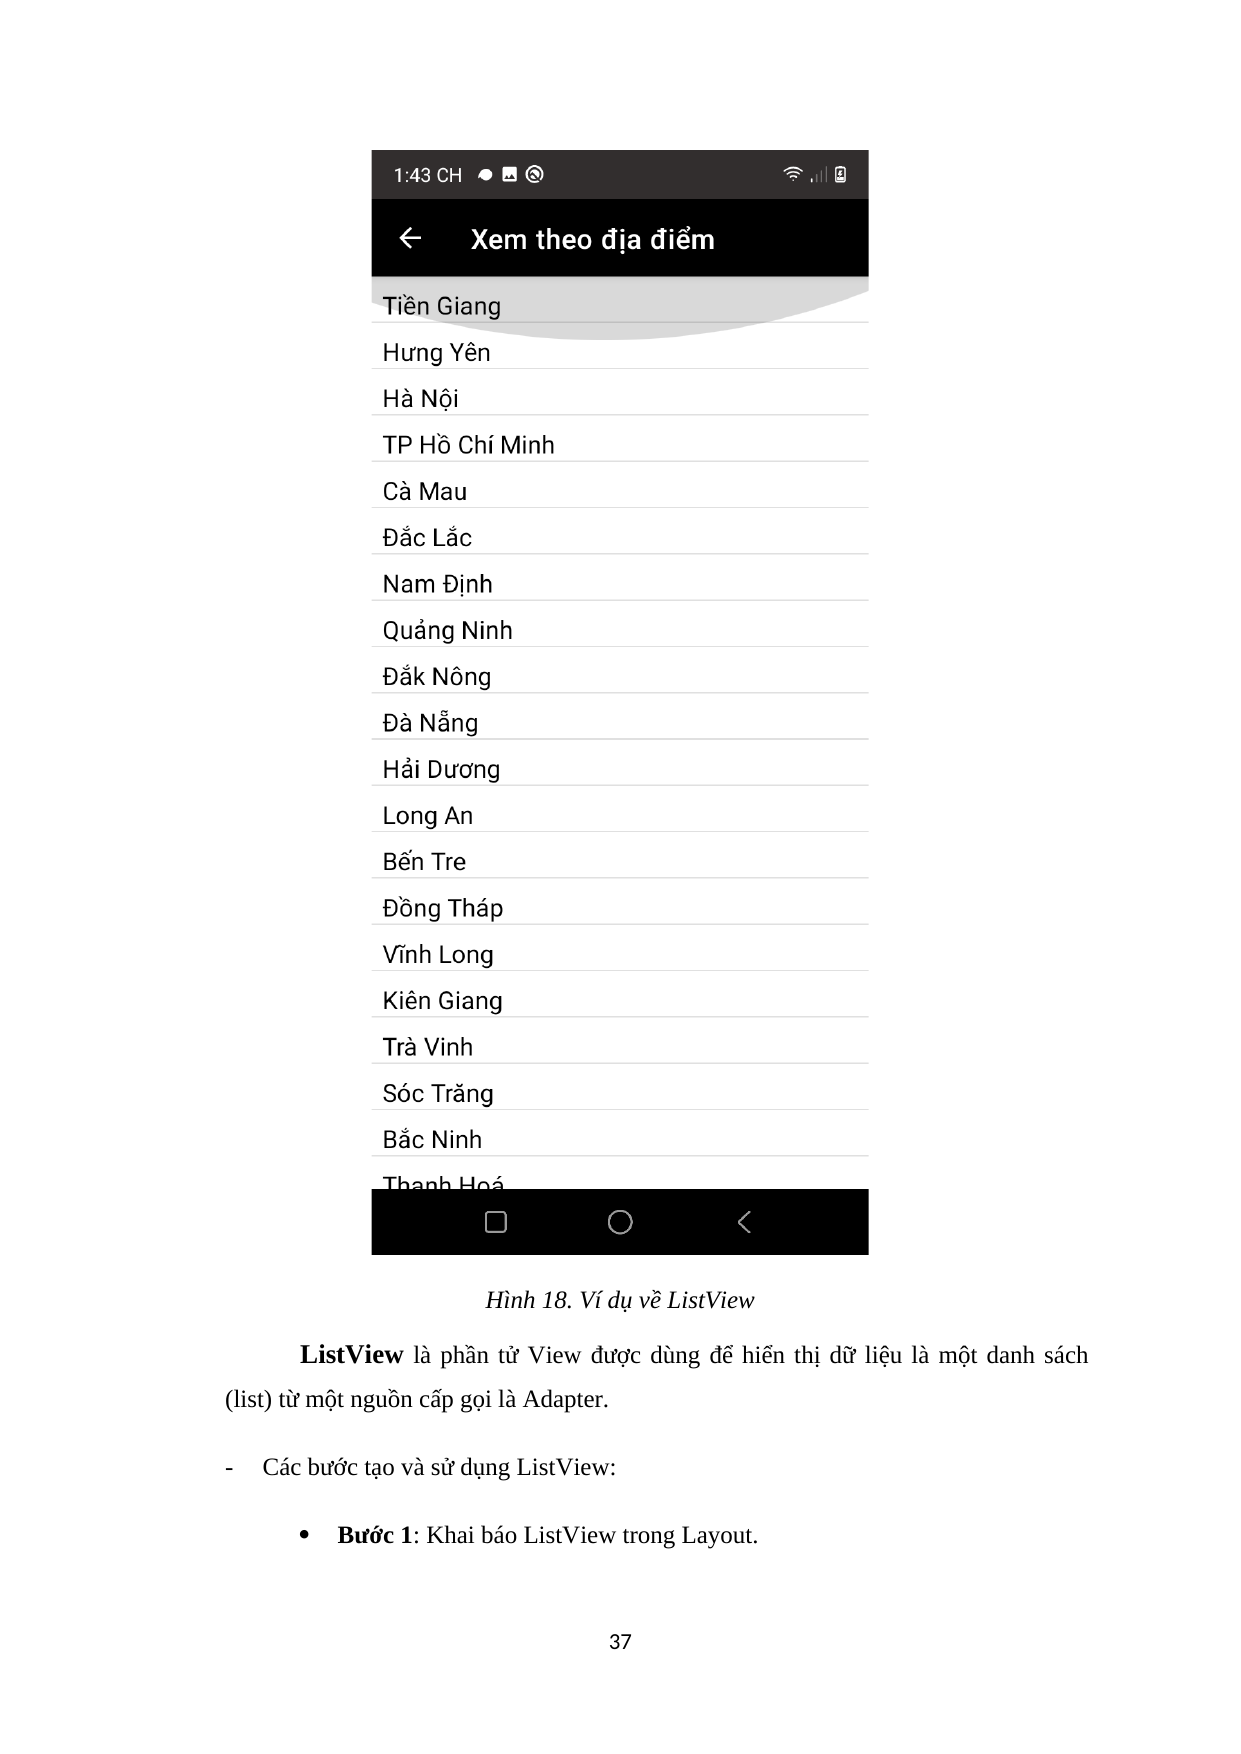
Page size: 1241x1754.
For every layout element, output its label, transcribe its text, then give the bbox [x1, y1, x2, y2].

list Bước 1: Khai báo ListView trong Layout. [300, 1520, 1090, 1549]
text ListView là phần tử View được dùng để hiển thị dữ liệu là một danh sách (list) từ một nguồn cấp gọi là Adapter. [225, 1338, 1090, 1413]
picture [371, 150, 869, 1255]
list Các bước tạo và sử dụng ListView: [225, 1452, 1090, 1481]
text Hình 18. Ví dụ về ListView [150, 1285, 1090, 1313]
